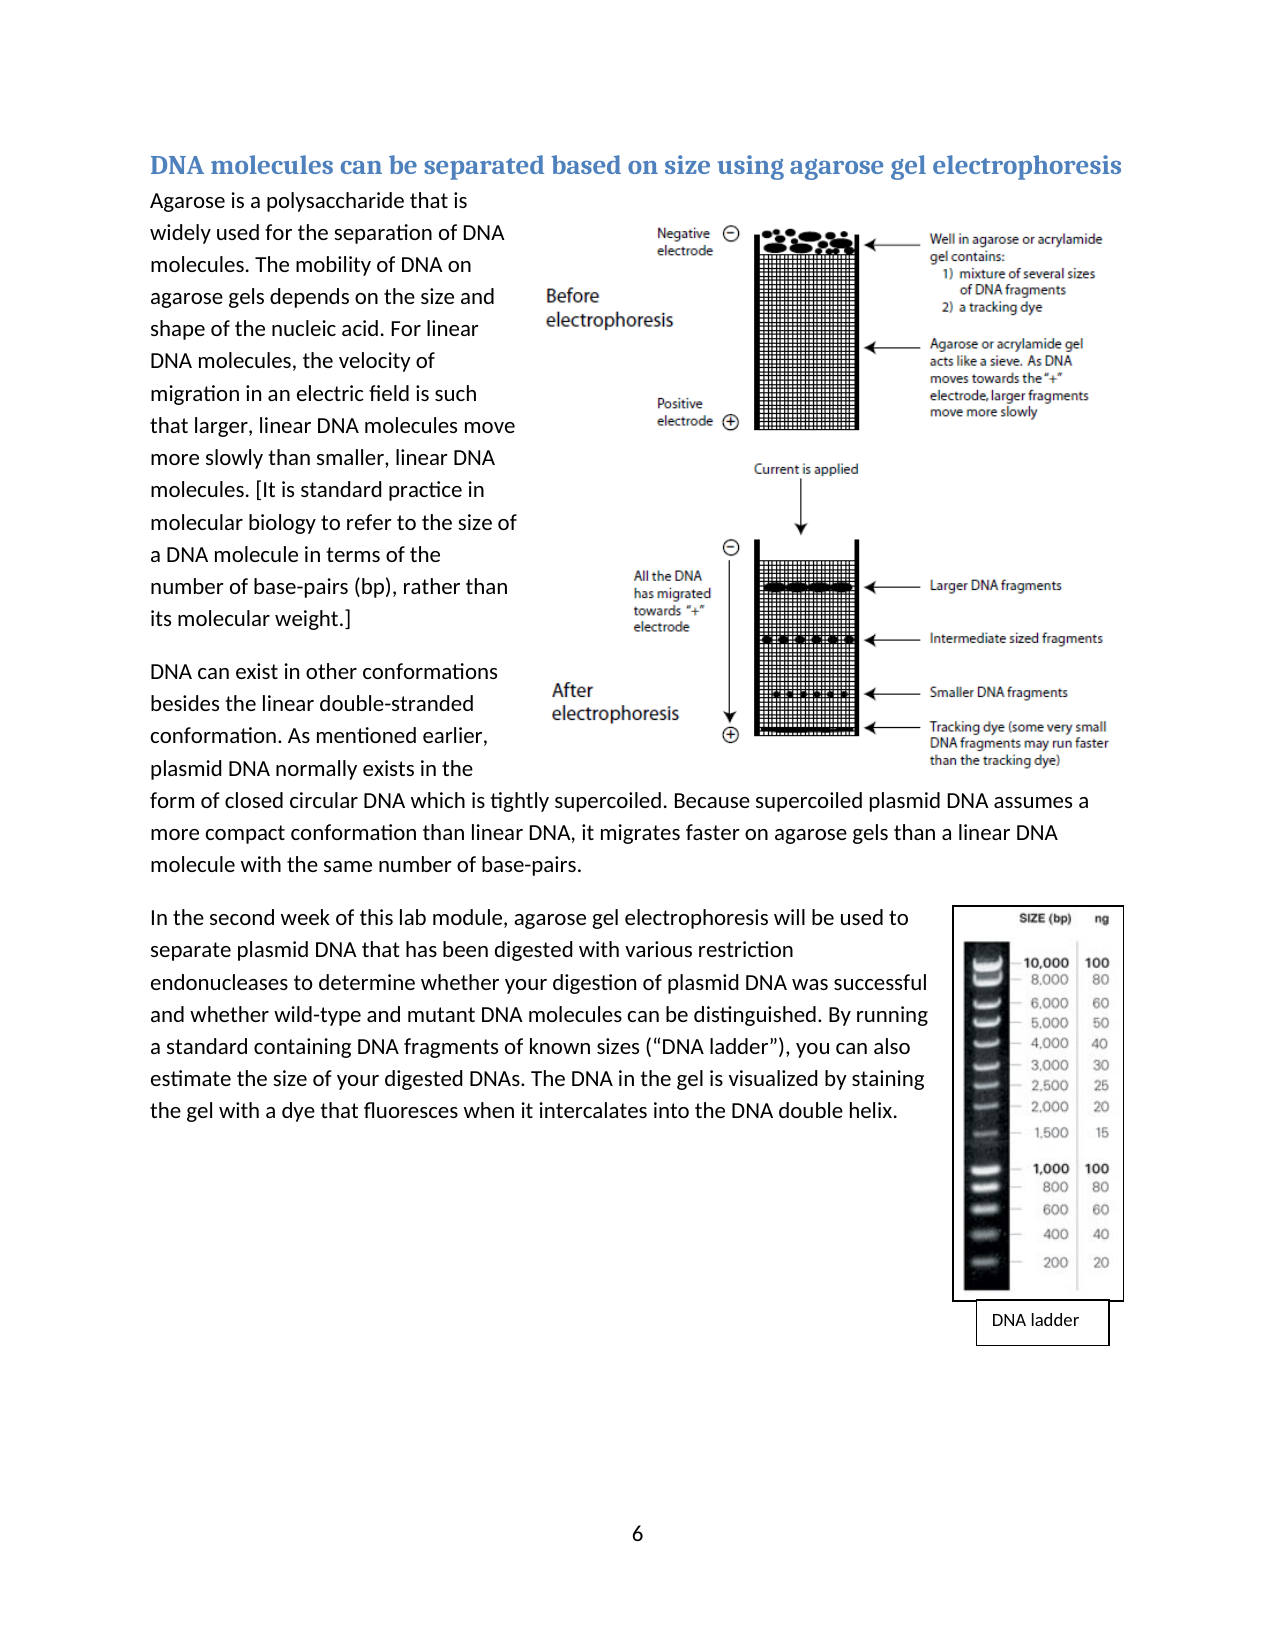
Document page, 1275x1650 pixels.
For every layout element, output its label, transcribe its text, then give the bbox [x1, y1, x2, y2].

subtitle DNA molecules can be separated based on size using agarose gel electrophoresis [150, 150, 1125, 181]
picture [954, 907, 1123, 1300]
text DNA can exist in other conformations besides the linear double-stranded conformation. As mentioned earlier, plasmid DNA normally exists in the form of closed circular DNA which is tightly supercoiled. Because supercoiled plasmid DNA assumes a more compact conformation than linear DNA, it migrates faster on agarose gels than a linear DNA molecule with the same number of base-pairs. [150, 657, 1125, 878]
text Agarose is a polysaccharide that is widely used for the separation of DNA molecules. The mobility of DNA on agarose gels depends on the size and shape of the nucleic acid. For linear DNA molecules, the velocity of migration in an electric field is such that larger, linear DNA molecules move more slowly than smaller, linear DNA molecules. [It is standard practice in molecular biology to refer to the size of a DNA molecule in terms of the number of base-pairs (bp), rather than its molecular weight.] [150, 186, 1125, 632]
text In the second week of this lab module, agarose gel electrophoresis will be used to separate plasmid DNA that has been digested with various restriction endonucleases to determine whether your digestion of plasmid DNA was successful and whether wild-type and mutant DNA molecules can be distinguished. By running a standard containing DNA fragments of known sizes (“DNA ladder”), you can also estimate the size of your digested DNAs. The DNA in the gel is visualized by staining the gel with a dye that fluoresces when it intercalates into the DNA double helix. [150, 903, 1125, 1124]
